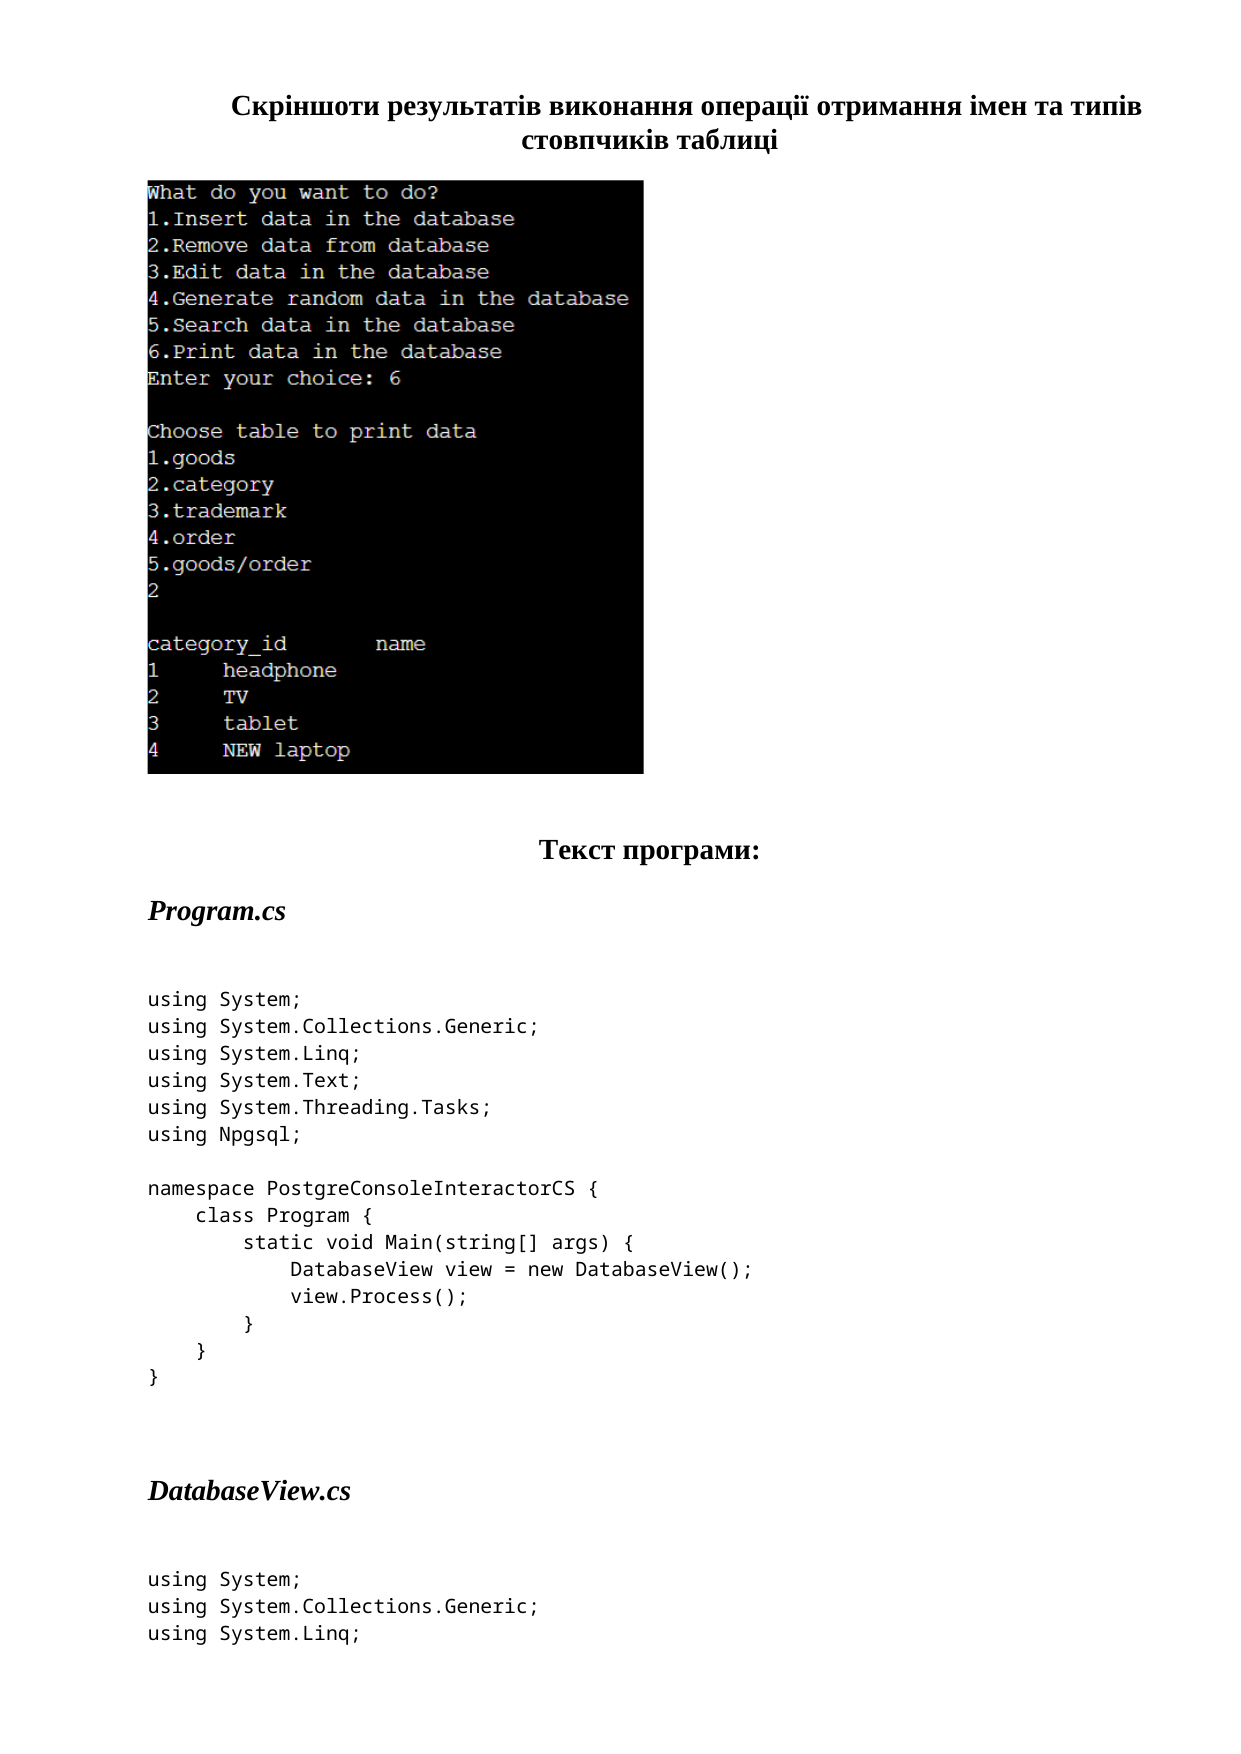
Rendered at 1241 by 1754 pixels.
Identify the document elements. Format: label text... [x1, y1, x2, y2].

text DatabaseView.cs [148, 1473, 1152, 1507]
text using System; [148, 985, 1152, 1012]
text Скріншоти результатів виконання операції отримання імен та типів стовпчиків таблиці [148, 88, 1152, 156]
text using System.Collections.Generic; [148, 1012, 1152, 1039]
text Текст програми: [148, 832, 1152, 865]
text using System.Threading.Tasks; [148, 1093, 1152, 1120]
text } [148, 1363, 1152, 1390]
text DatabaseView view = new DatabaseView(); [148, 1255, 1152, 1282]
text using System; [148, 1565, 1152, 1592]
text using System.Collections.Generic; [148, 1592, 1152, 1619]
text } [148, 1336, 1152, 1363]
text Program.cs [148, 893, 1152, 927]
text using System.Text; [148, 1066, 1152, 1093]
text view.Process(); [148, 1282, 1152, 1309]
text using System.Linq; [148, 1619, 1152, 1646]
picture [147, 180, 644, 774]
text } [148, 1309, 1152, 1336]
text static void Main(string[] args) { [148, 1228, 1152, 1255]
text class Program { [148, 1201, 1152, 1228]
text using System.Linq; [148, 1039, 1152, 1066]
text namespace PostgreConsoleInteractorCS { [148, 1174, 1152, 1201]
text using Npgsql; [148, 1120, 1152, 1147]
